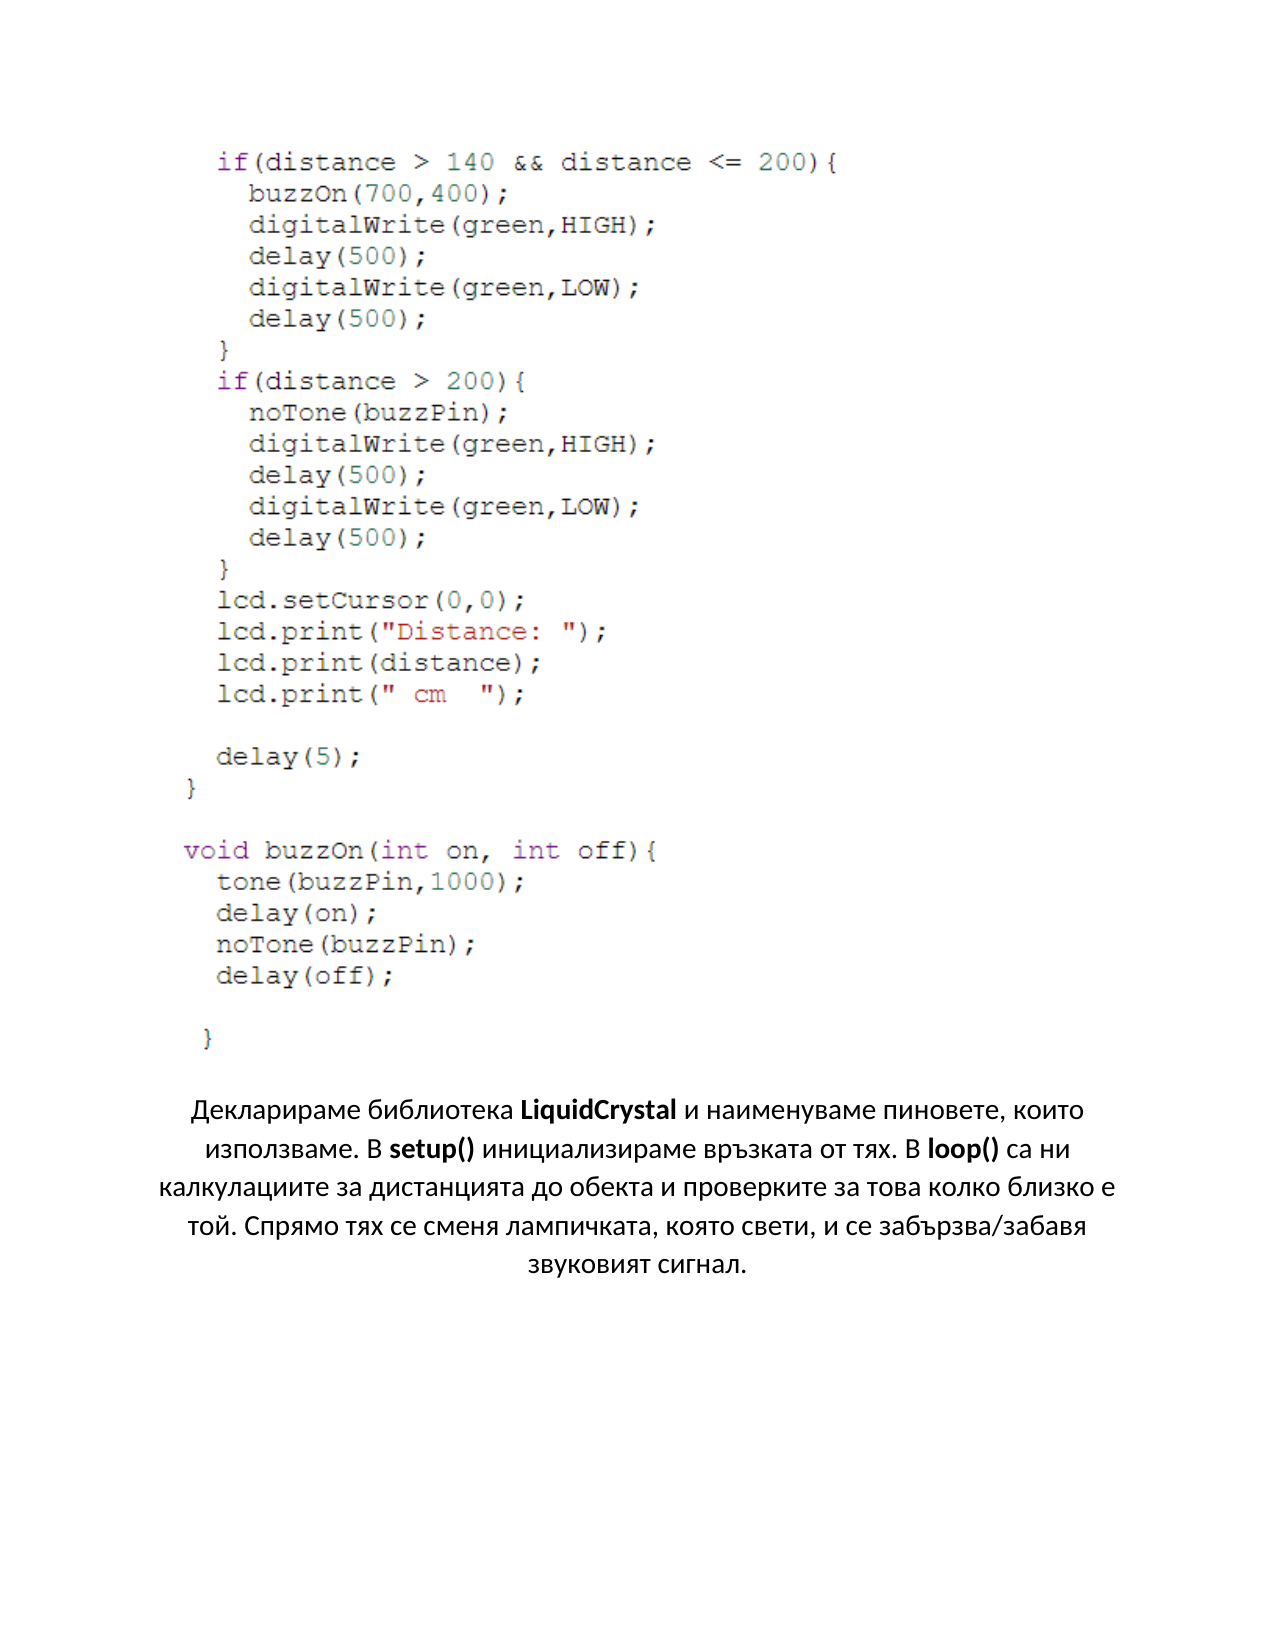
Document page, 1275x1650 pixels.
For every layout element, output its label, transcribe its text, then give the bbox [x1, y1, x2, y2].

text Декларираме библиотека LiquidCrystal и наименуваме пиновете, които използваме. В setup() инициализираме връзката от тях. В loop() са ни калкулациите за дистанцията до обекта и проверките за това колко близко е той. Спрямо тях се сменя лампичката, която свети, и се забързва/забавя звуковият сигнал. [148, 1091, 1127, 1281]
picture [164, 147, 1111, 1073]
